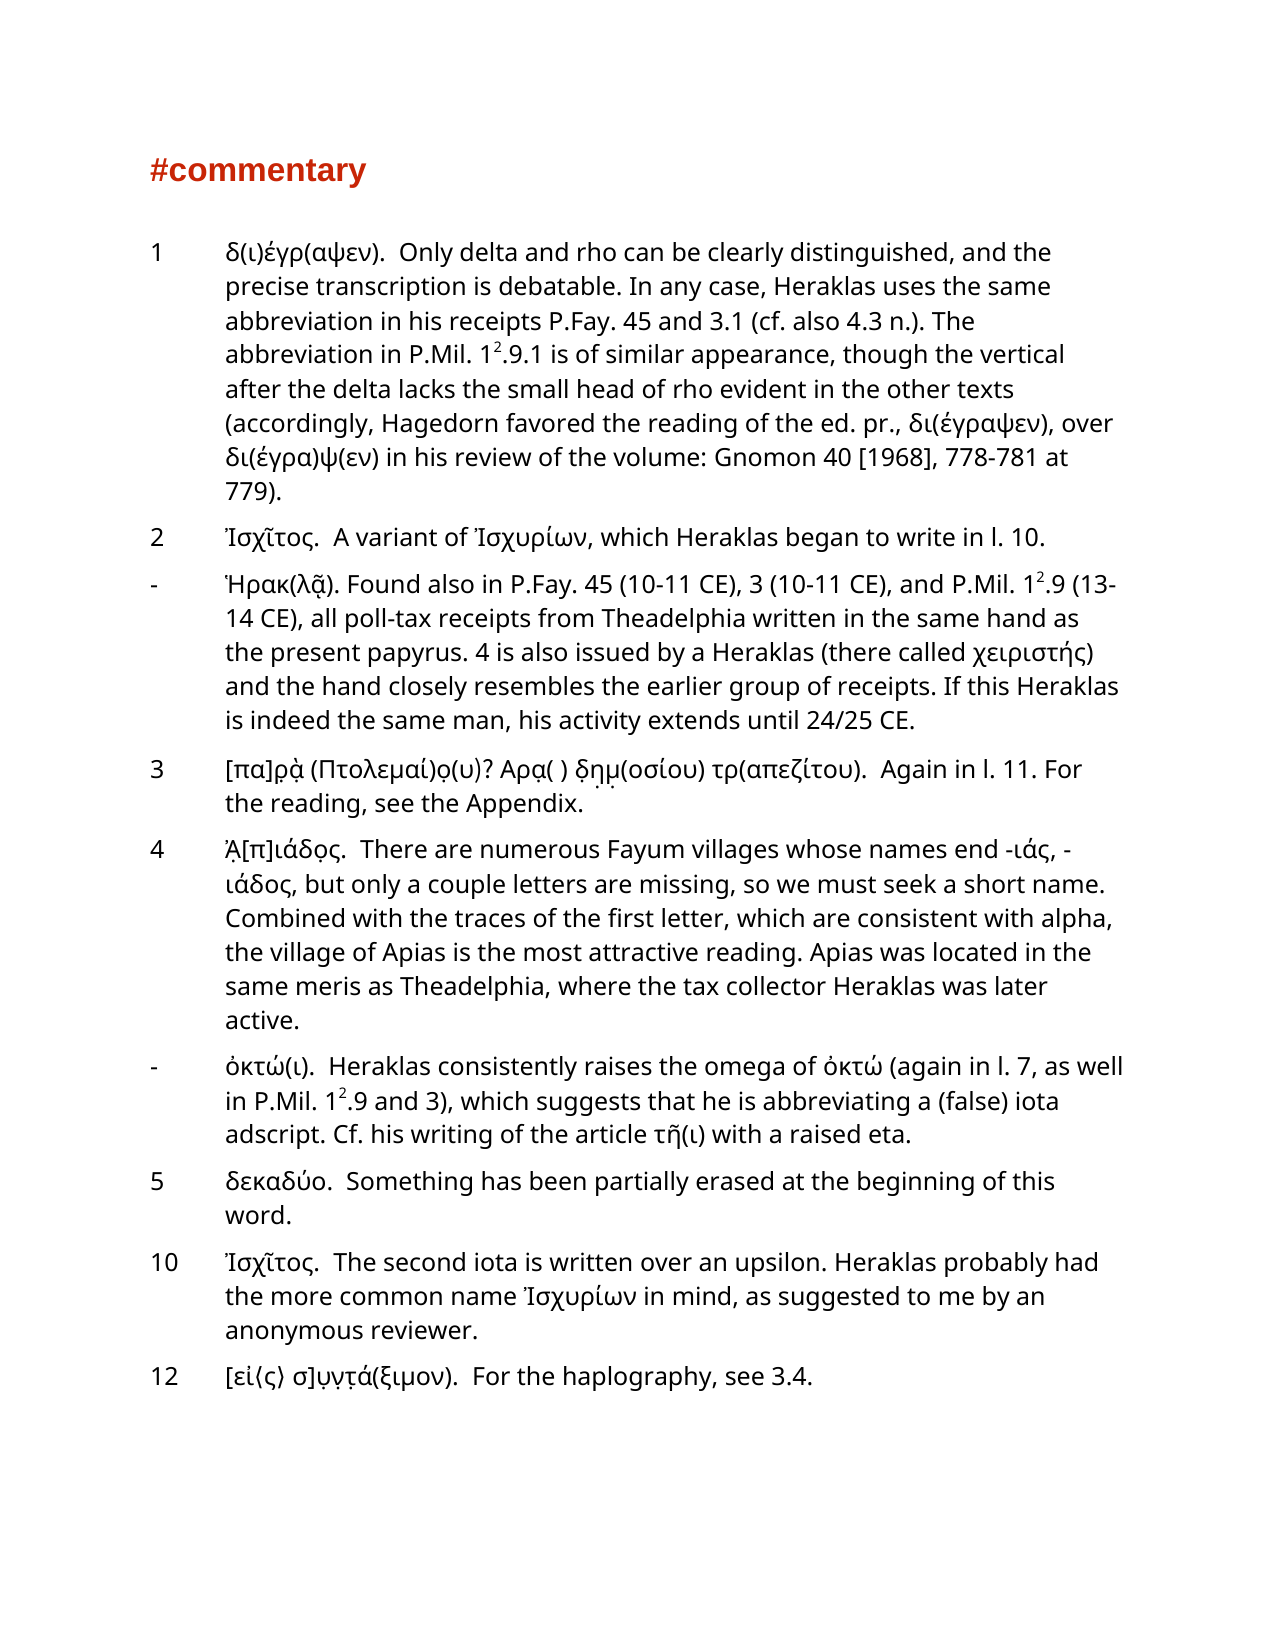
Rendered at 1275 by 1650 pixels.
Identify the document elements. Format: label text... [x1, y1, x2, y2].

text 12 [εἰ⟨ς⟩ σ]υ̣ν̣τ̣ά(ξιμον). For the haplography, see 3.4. [150, 1359, 1125, 1393]
text 5 δεκαδύο. Something has been partially erased at the beginning of this word. [150, 1164, 1125, 1232]
text - ὀκτώ(ι). Heraklas consistently raises the omega of ὀκτώ (again in l. 7, as well in P.Mil. 12.9 and 3), which suggests that he is abbreviating a (false) iota adscript. Cf. his writing of the article τῆ(ι) with a raised eta. [150, 1049, 1125, 1151]
text 3 [πα]ρ̣ὰ̣ (Πτολεμαί)ο̣(υ)? Αρα̣( ) δ̣η̣μ̣(οσίου) τρ(απεζίτου). Again in l. 11. For the reading, see the Appendix. [150, 749, 1125, 820]
text 4 Ἀ̣[π]ιάδο̣ς. There are numerous Fayum villages whose names end -ιάς, -ιάδος, but only a couple letters are missing, so we must seek a short name. Combined with the traces of the first letter, which are consistent with alpha, the village of Apias is the most attractive reading. Apias was located in the same meris as Theadelphia, where the tax collector Heraklas was later active. [150, 832, 1125, 1037]
text #commentary [150, 150, 1125, 188]
text 1 δ(ι)έγρ(αψεν). Only delta and rho can be clearly distinguished, and the precise transcription is debatable. In any case, Heraklas uses the same abbreviation in his receipts P.Fay. 45 and 3.1 (cf. also 4.3 n.). The abbreviation in P.Mil. 12.9.1 is of similar appearance, though the vertical after the delta lacks the small head of rho evident in the other texts (accordingly, Hagedorn favored the reading of the ed. pr., δι(έγραψεν), over δι(έγρα)ψ(εν) in his review of the volume: Gnomon 40 [1968], 778-781 at 779). [150, 235, 1125, 507]
text 10 Ἰσχῖτος. The second iota is written over an upsilon. Heraklas probably had the more common name Ἰσχυρίων in mind, as suggested to me by an anonymous reviewer. [150, 1244, 1125, 1347]
text 2 Ἰσχῖτος. A variant of Ἰσχυρίων, which Heraklas began to write in l. 10. [150, 520, 1125, 554]
text - Ἡρακ(λᾷ). Found also in P.Fay. 45 (10-11 CE), 3 (10-11 CE), and P.Mil. 12.9 (13-14 CE), all poll-tax receipts from Theadelphia written in the same hand as the present papyrus. 4 is also issued by a Heraklas (there called χειριστής) and the hand closely resembles the earlier group of receipts. If this Heraklas is indeed the same man, his activity extends until 24/25 CE. [150, 567, 1125, 737]
